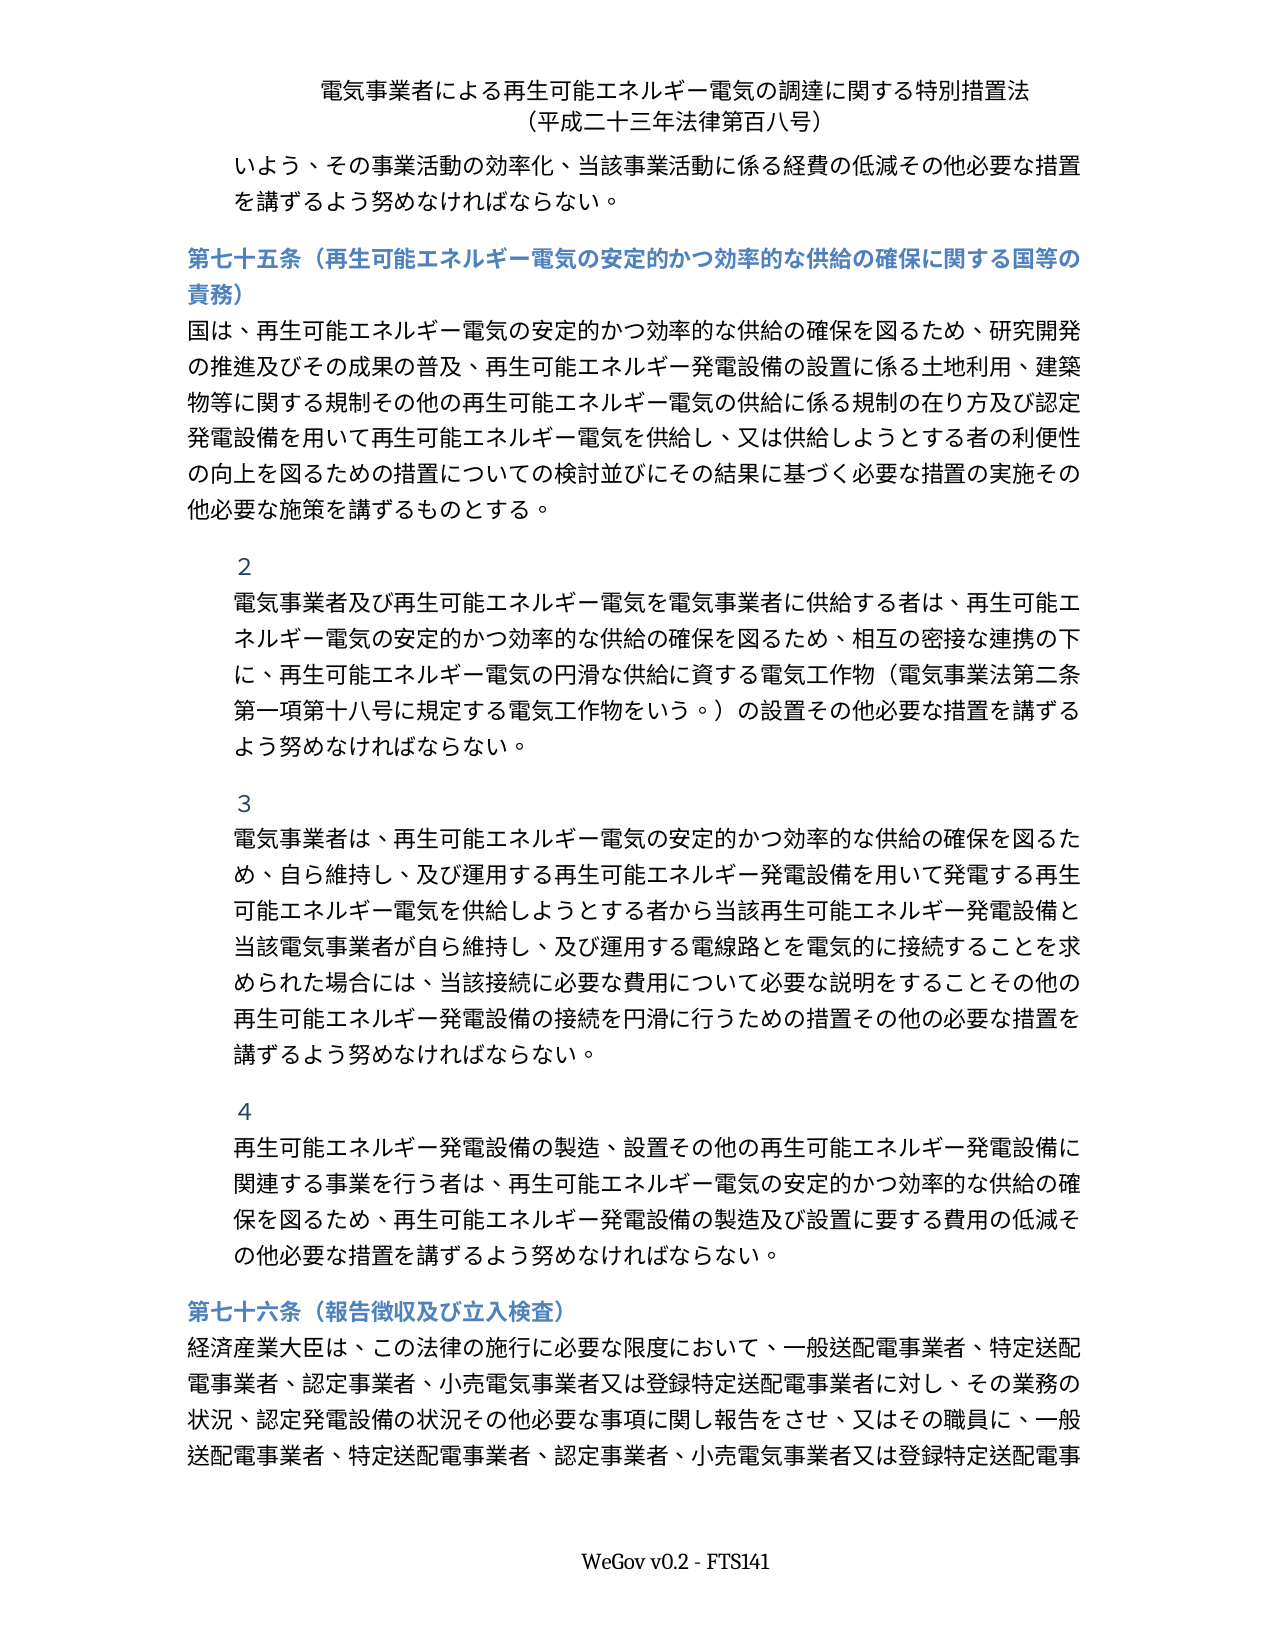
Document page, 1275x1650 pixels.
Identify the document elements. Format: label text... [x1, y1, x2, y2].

subtitle ４ [233, 1096, 1087, 1127]
text 再生可能エネルギー発電設備の製造、設置その他の再生可能エネルギー発電設備に関連する事業を行う者は、再生可能エネルギー電気の安定的かつ効率的な供給の確保を図るため、再生可能エネルギー発電設備の製造及び設置に要する費用の低減その他必要な措置を講ずるよう努めなければならない。 [233, 1132, 1087, 1271]
subtitle ２ [233, 551, 1087, 582]
subtitle ３ [233, 787, 1087, 819]
subtitle 第七十六条（報告徴収及び立入検査） [187, 1296, 1087, 1328]
text 電気事業者は、再生可能エネルギー電気の安定的かつ効率的な供給の確保を図るため、自ら維持し、及び運用する再生可能エネルギー発電設備を用いて発電する再生可能エネルギー電気を供給しようとする者から当該再生可能エネルギー発電設備と当該電気事業者が自ら維持し、及び運用する電線路とを電気的に接続することを求められた場合には、当該接続に必要な費用について必要な説明をすることその他の再生可能エネルギー発電設備の接続を円滑に行うための措置その他の必要な措置を講ずるよう努めなければならない。 [233, 823, 1087, 1070]
text 電気事業者及び再生可能エネルギー電気を電気事業者に供給する者は、再生可能エネルギー電気の安定的かつ効率的な供給の確保を図るため、相互の密接な連携の下に、再生可能エネルギー電気の円滑な供給に資する電気工作物（電気事業法第二条第一項第十八号に規定する電気工作物をいう。）の設置その他必要な措置を講ずるよう努めなければならない。 [233, 587, 1087, 762]
subtitle 第七十五条（再生可能エネルギー電気の安定的かつ効率的な供給の確保に関する国等の責務） [187, 243, 1087, 310]
